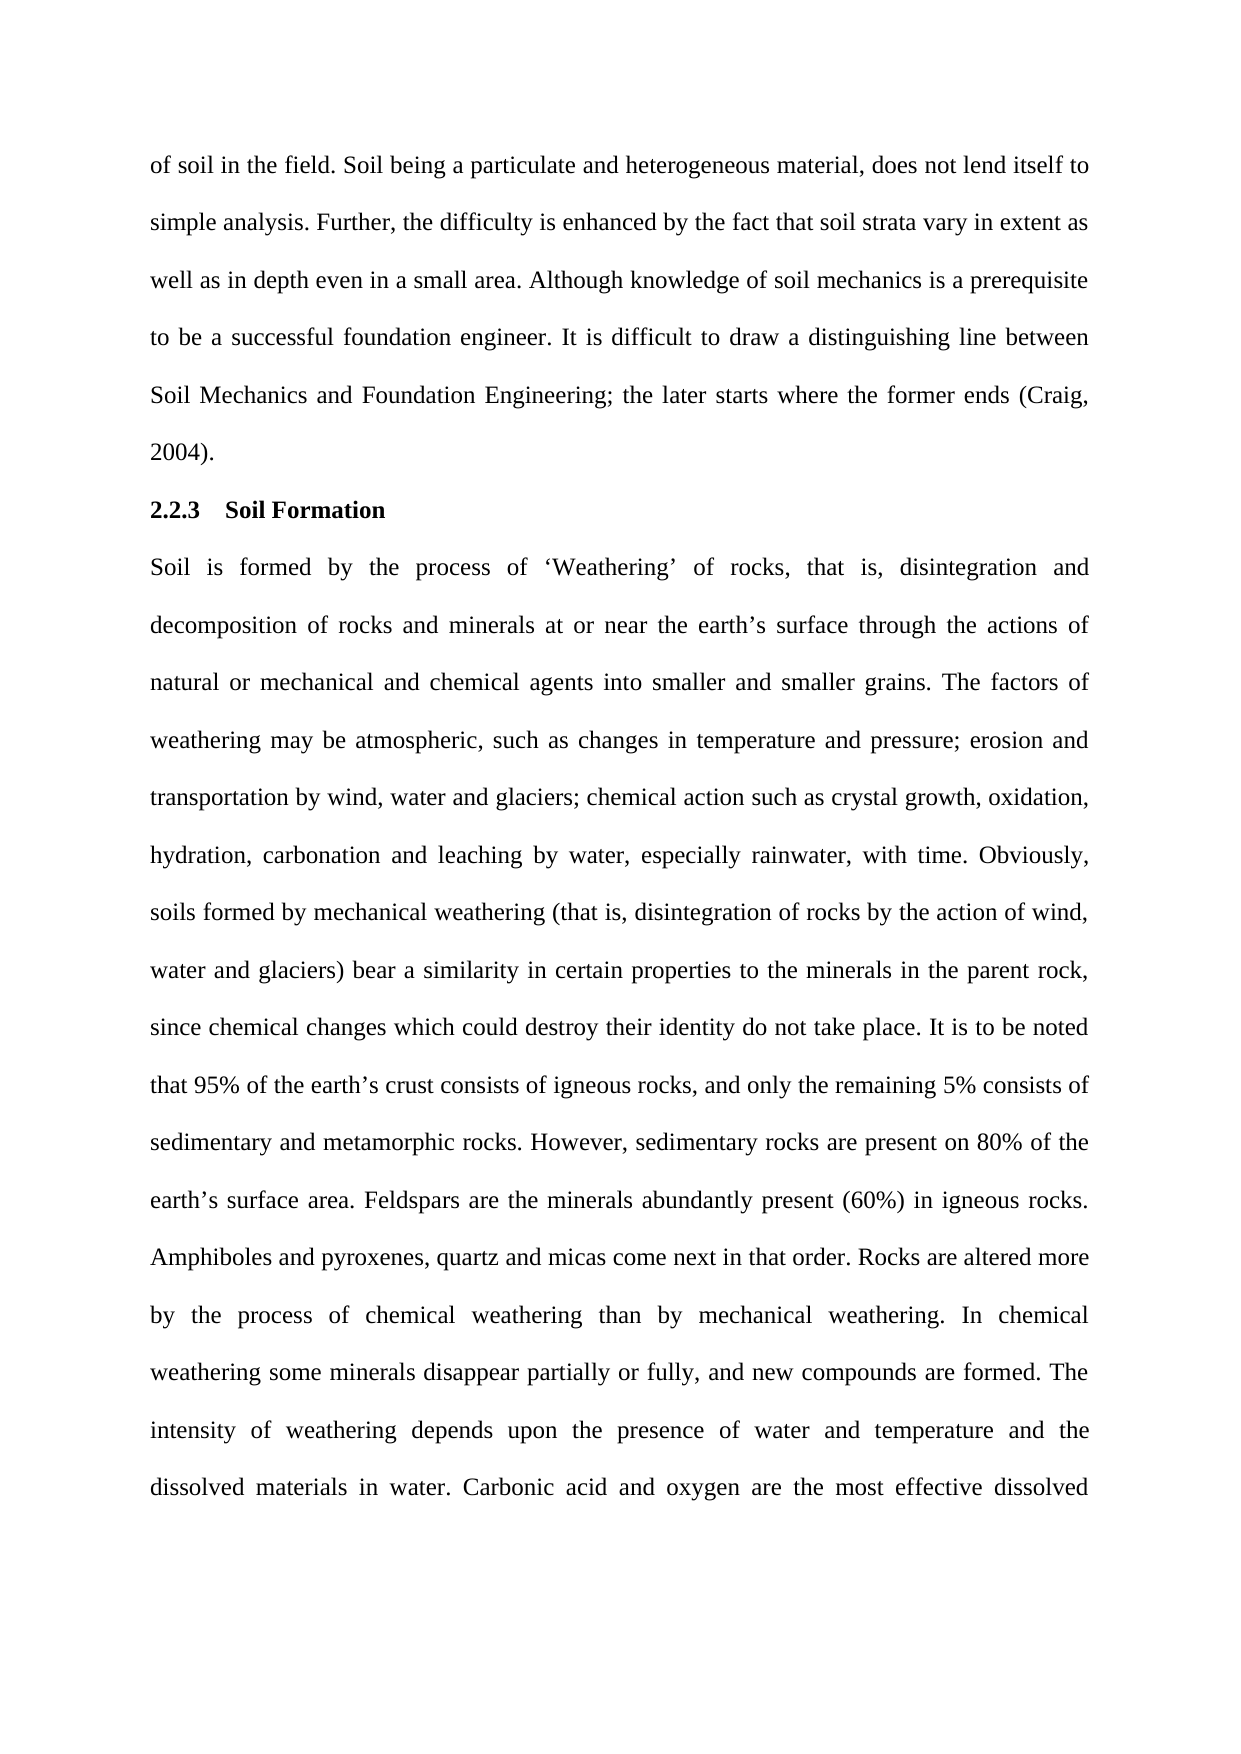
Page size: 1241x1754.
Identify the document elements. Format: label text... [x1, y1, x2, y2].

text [150, 552, 1090, 1501]
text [150, 150, 1090, 466]
text 2.2.3 Soil Formation [150, 495, 1090, 524]
